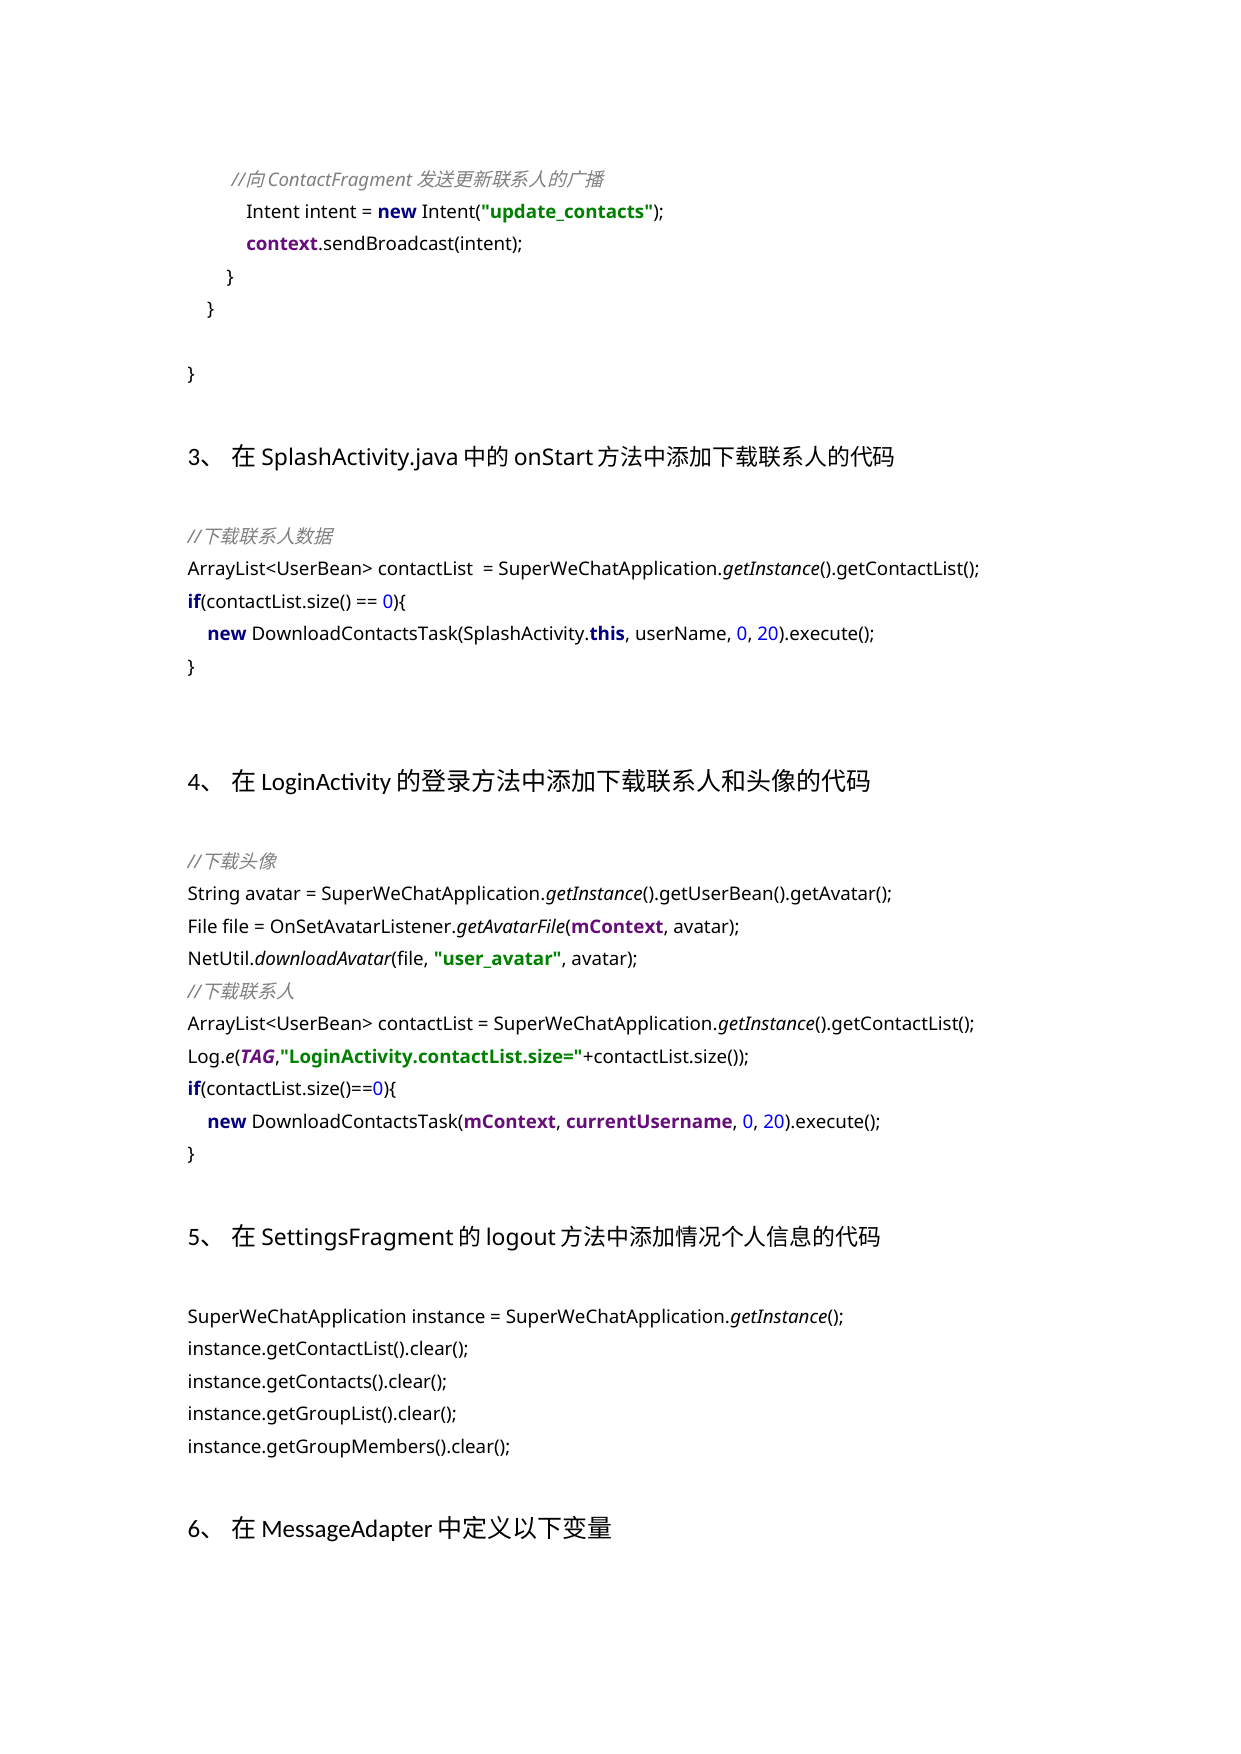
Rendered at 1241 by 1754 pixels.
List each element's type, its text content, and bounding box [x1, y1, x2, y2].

list 在SettingsFragment的logout方法中添加情况个人信息的代码 [187, 1202, 1053, 1267]
list 在SplashActivity.java中的onStart方法中添加下载联系人的代码 [187, 422, 1053, 487]
text //下载联系人数据 ArrayList<UserBean> contactList = SuperWeChatApplication.getInstance().getContactList(); if(contactList.size() == 0){ new DownloadContactsTask(SplashActivity.this, userName, 0, 20).execute(); } [187, 519, 1053, 682]
list 在MessageAdapter中定义以下变量 [187, 1494, 1053, 1559]
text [187, 162, 1053, 389]
text SuperWeChatApplication instance = SuperWeChatApplication.getInstance(); instance.getContactList().clear(); instance.getContacts().clear(); instance.getGroupList().clear(); instance.getGroupMembers().clear(); [187, 1299, 1053, 1462]
list 在LoginActivity的登录方法中添加下载联系人和头像的代码 [187, 747, 1053, 812]
text //下载头像 String avatar = SuperWeChatApplication.getInstance().getUserBean().getAvatar(); File file = OnSetAvatarListener.getAvatarFile(mContext, avatar); NetUtil.downloadAvatar(file, "user_avatar", avatar); //下载联系人 ArrayList<UserBean> contactList = SuperWeChatApplication.getInstance().getContactList(); Log.e(TAG,"LoginActivity.contactList.size="+contactList.size()); if(contactList.size()==0){ new DownloadContactsTask(mContext, currentUsername, 0, 20).execute(); } [187, 844, 1053, 1169]
